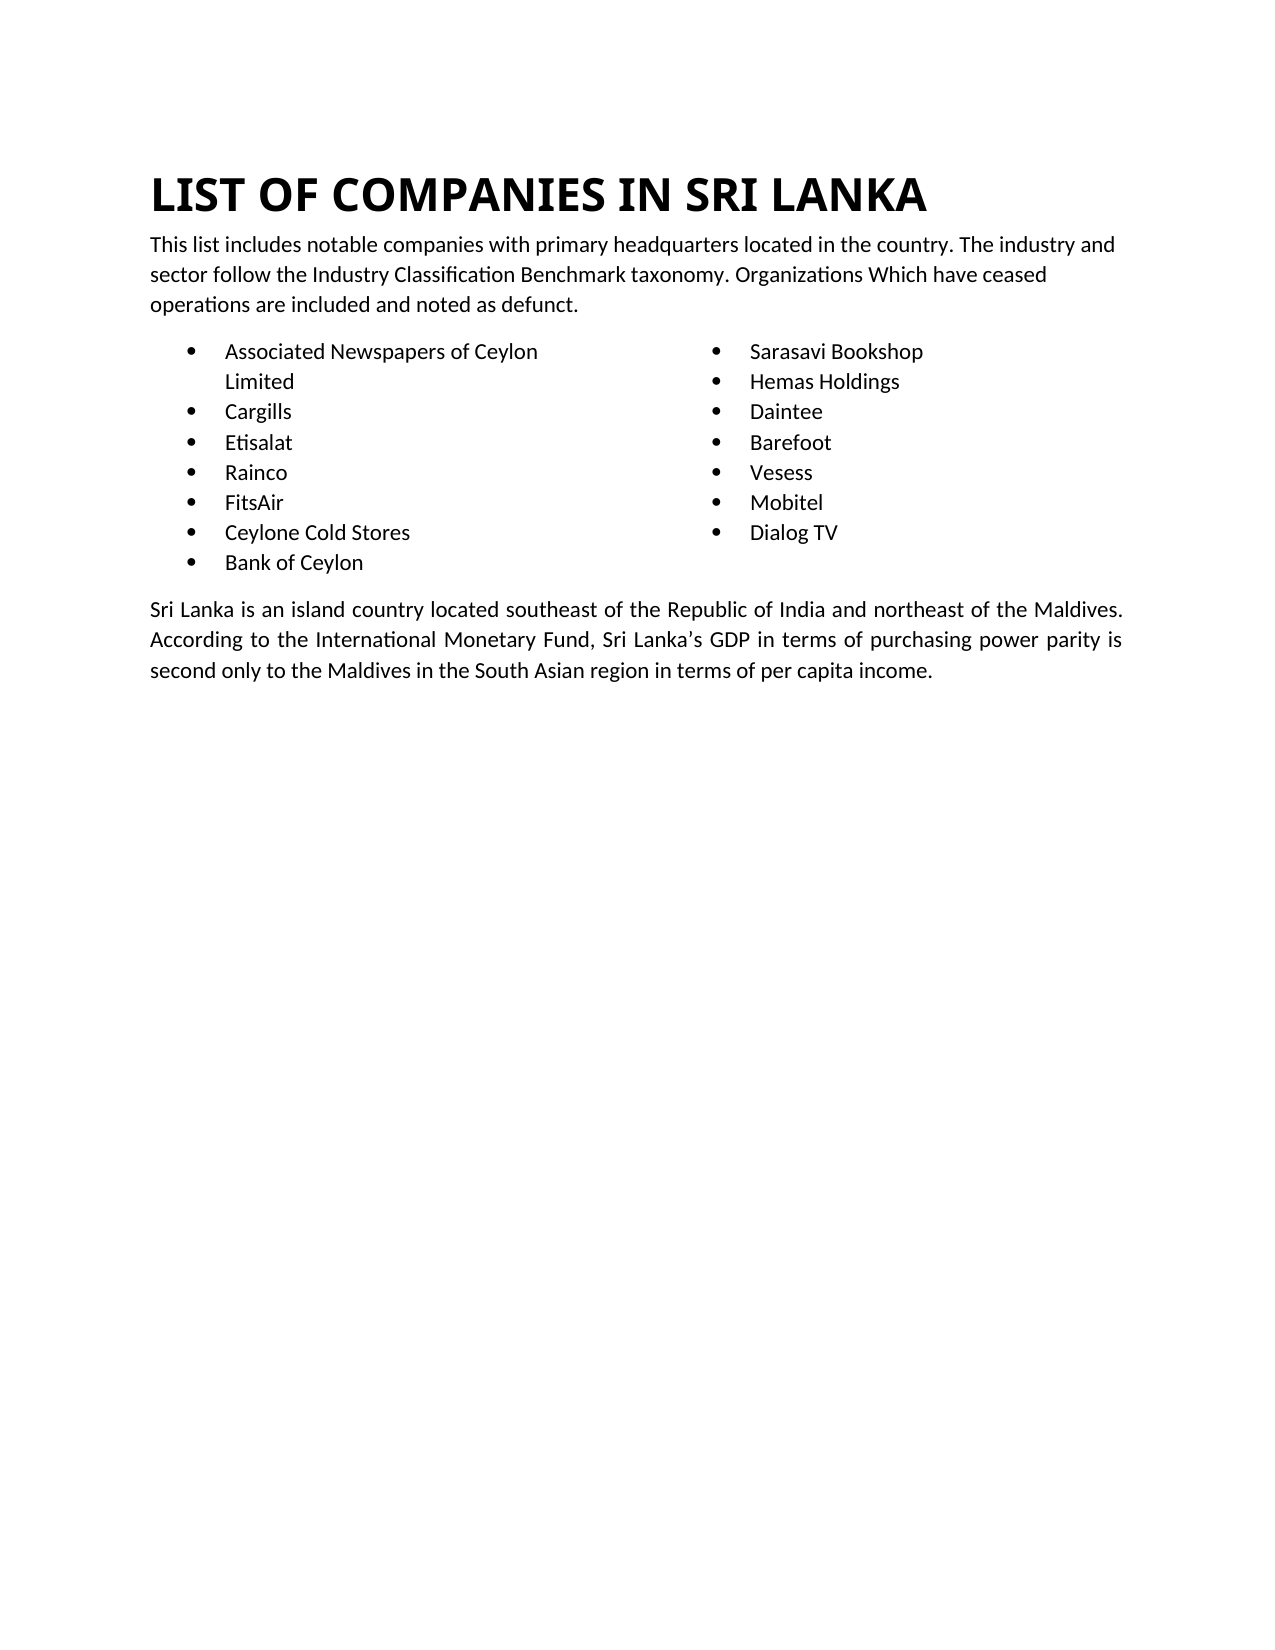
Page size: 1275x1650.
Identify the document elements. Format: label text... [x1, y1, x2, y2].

list Barefoot [712, 428, 1125, 456]
list Etisalat [187, 428, 600, 456]
text This list includes notable companies with primary headquarters located in the country. The industry and sector follow the Industry Classification Benchmark taxonomy. Organizations Which have ceased operations are included and noted as defunct. [150, 230, 1125, 318]
list Dialog TV [712, 518, 1125, 546]
list FitsAir [187, 488, 600, 516]
list Vesess [712, 458, 1125, 486]
text Sri Lanka is an island country located southeast of the Republic of India and northeast of the Maldives. According to the International Monetary Fund, Sri Lanka’s GDP in terms of purchasing power parity is second only to the Maldives in the South Asian region in terms of per capita income. [150, 595, 1125, 684]
list Bank of Ceylon [187, 548, 600, 577]
list Cargills [187, 397, 600, 426]
text LIST OF COMPANIES IN SRI LANKA [150, 162, 1125, 225]
list Rainco [187, 458, 600, 486]
list Daintee [712, 397, 1125, 426]
list Mobitel [712, 488, 1125, 516]
list Associated Newspapers of Ceylon Limited [187, 337, 600, 395]
list Sarasavi Bookshop [712, 337, 1125, 365]
list Ceylone Cold Stores [187, 518, 600, 546]
list Hemas Holdings [712, 367, 1125, 395]
